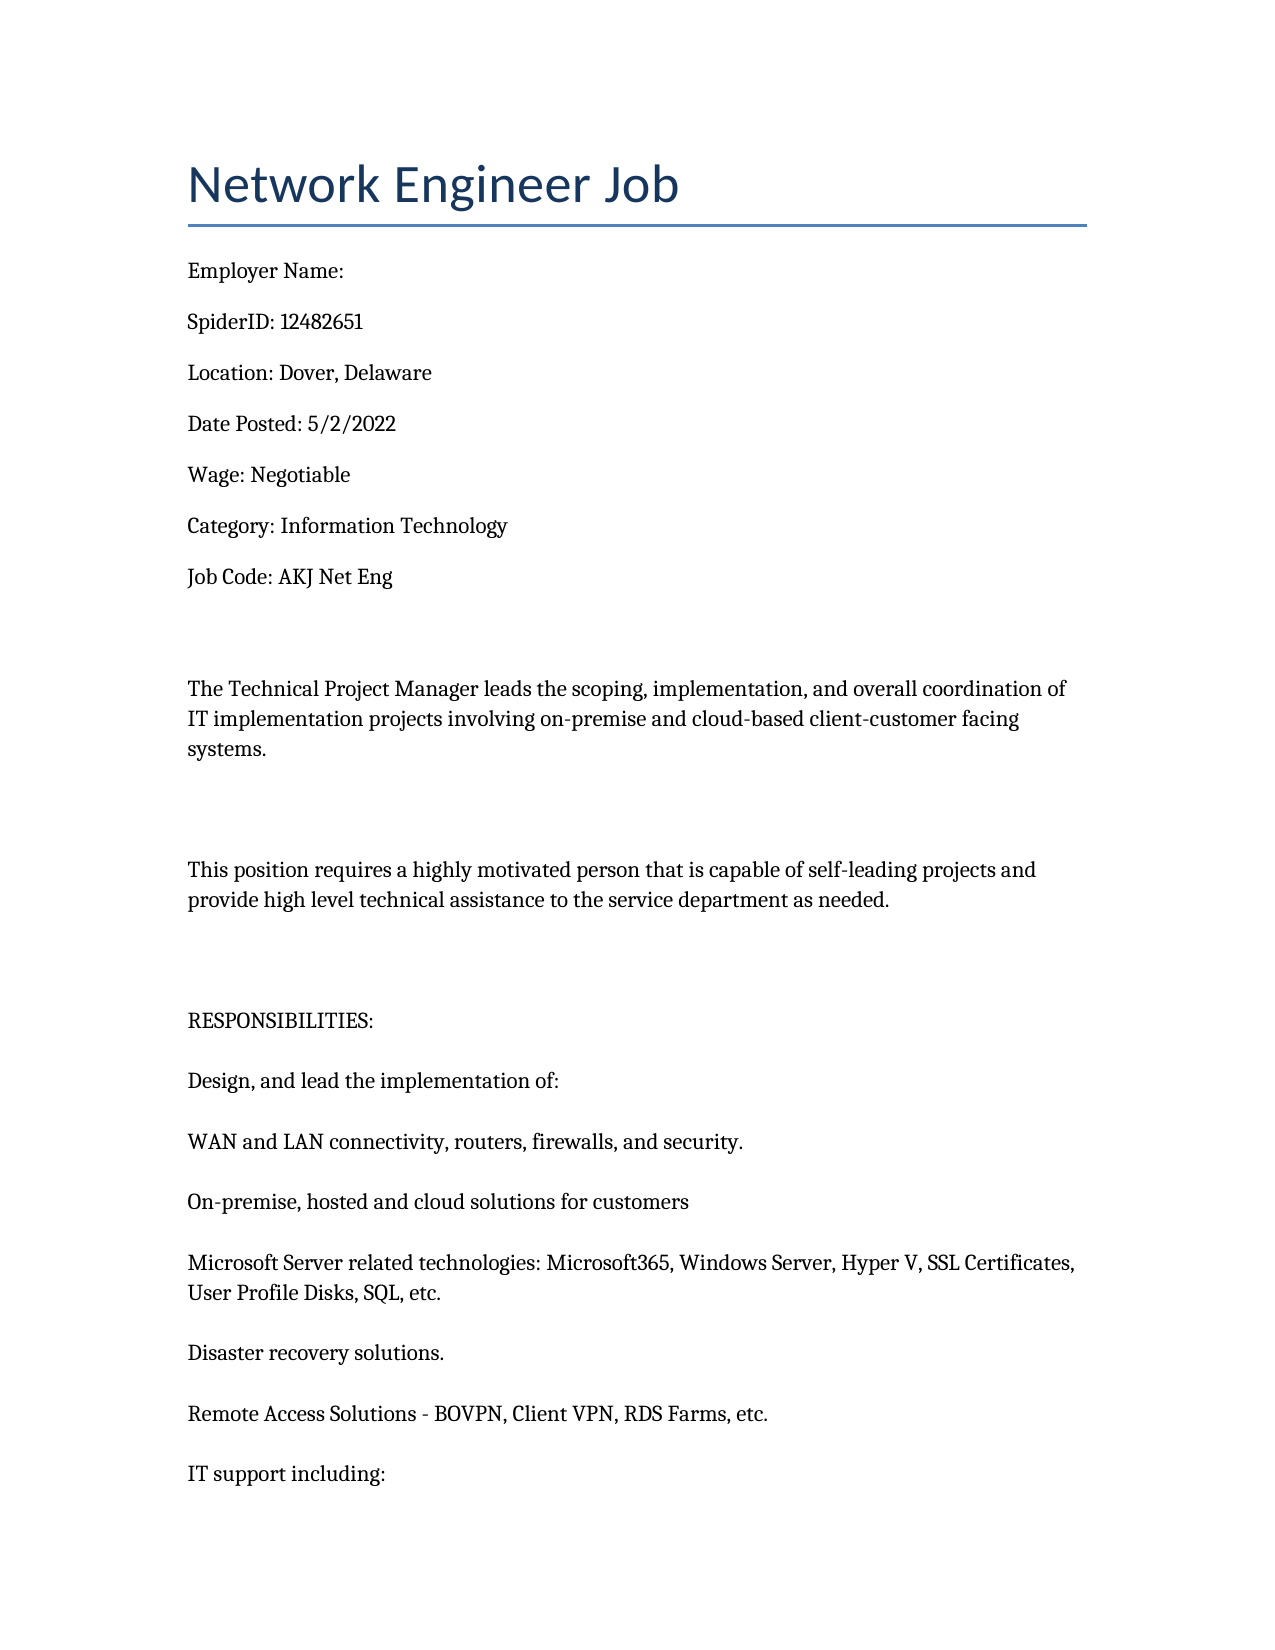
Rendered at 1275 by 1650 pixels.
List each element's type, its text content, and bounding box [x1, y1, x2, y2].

text Job Code: AKJ Net Eng [187, 564, 1087, 590]
text Employer Name: [187, 258, 1087, 284]
title Network Engineer Job [187, 150, 1087, 227]
text Wage: Negotiable [187, 462, 1087, 488]
text Category: Information Technology [187, 513, 1087, 539]
text Date Posted: 5/2/2022 [187, 411, 1087, 437]
text SpiderID: 12482651 [187, 309, 1087, 335]
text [187, 615, 1087, 1487]
text Location: Dover, Delaware [187, 360, 1087, 386]
